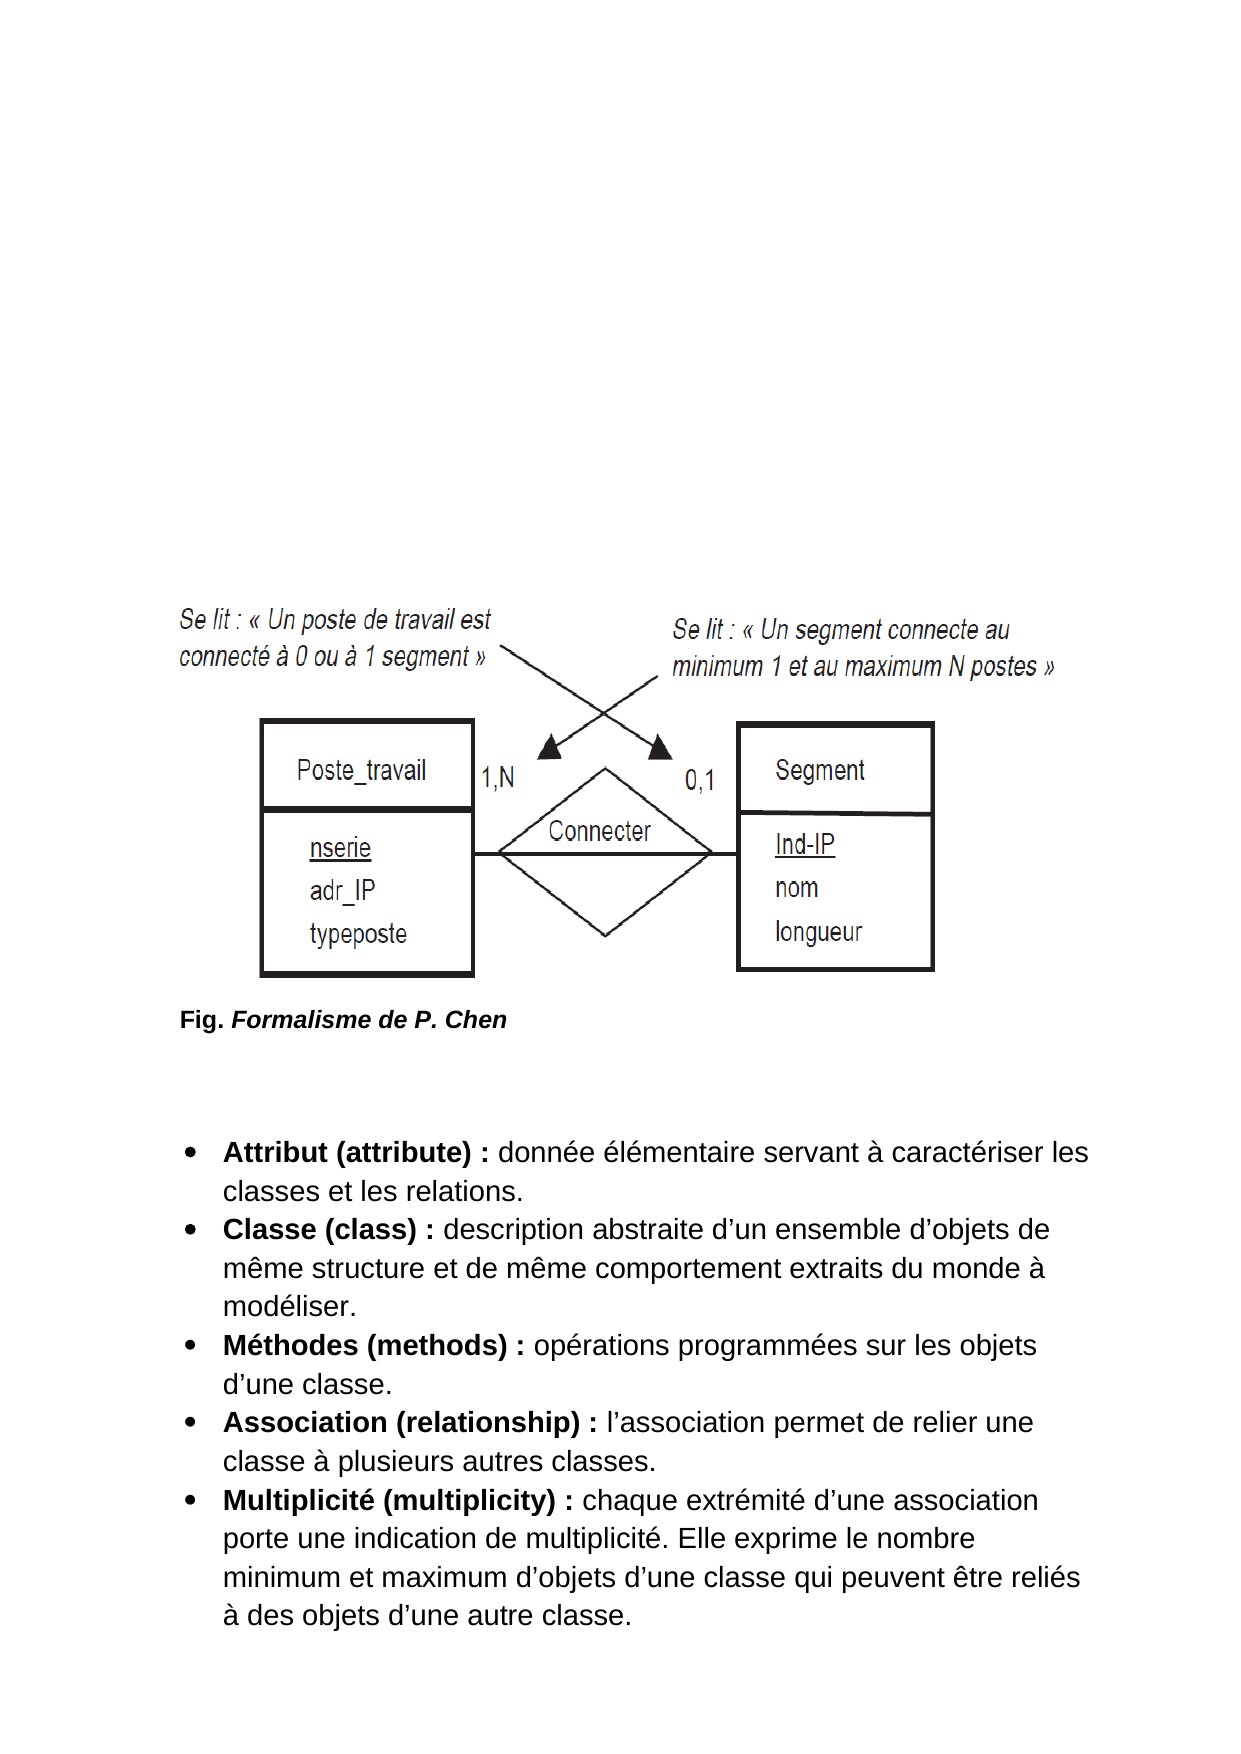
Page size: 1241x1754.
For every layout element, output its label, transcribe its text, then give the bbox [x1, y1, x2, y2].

list Méthodes (methods) : opérations programmées sur les objets d’une classe. [185, 1328, 1093, 1400]
list Attribut (attribute) : donnée élémentaire servant à caractériser les classes et les relations. [185, 1135, 1093, 1207]
list Classe (class) : description abstraite d’un ensemble d’objets de même structure et de même comportement extraits du monde à modéliser. [185, 1212, 1093, 1323]
list Multiplicité (multiplicity) : chaque extrémité d’une association porte une indication de multiplicité. Elle exprime le nombre minimum et maximum d’objets d’une classe qui peuvent être reliés à des objets d’une autre classe. [185, 1482, 1093, 1632]
list Association (relationship) : l’association permet de relier une classe à plusieurs autres classes. [185, 1405, 1093, 1477]
picture [159, 570, 1059, 997]
